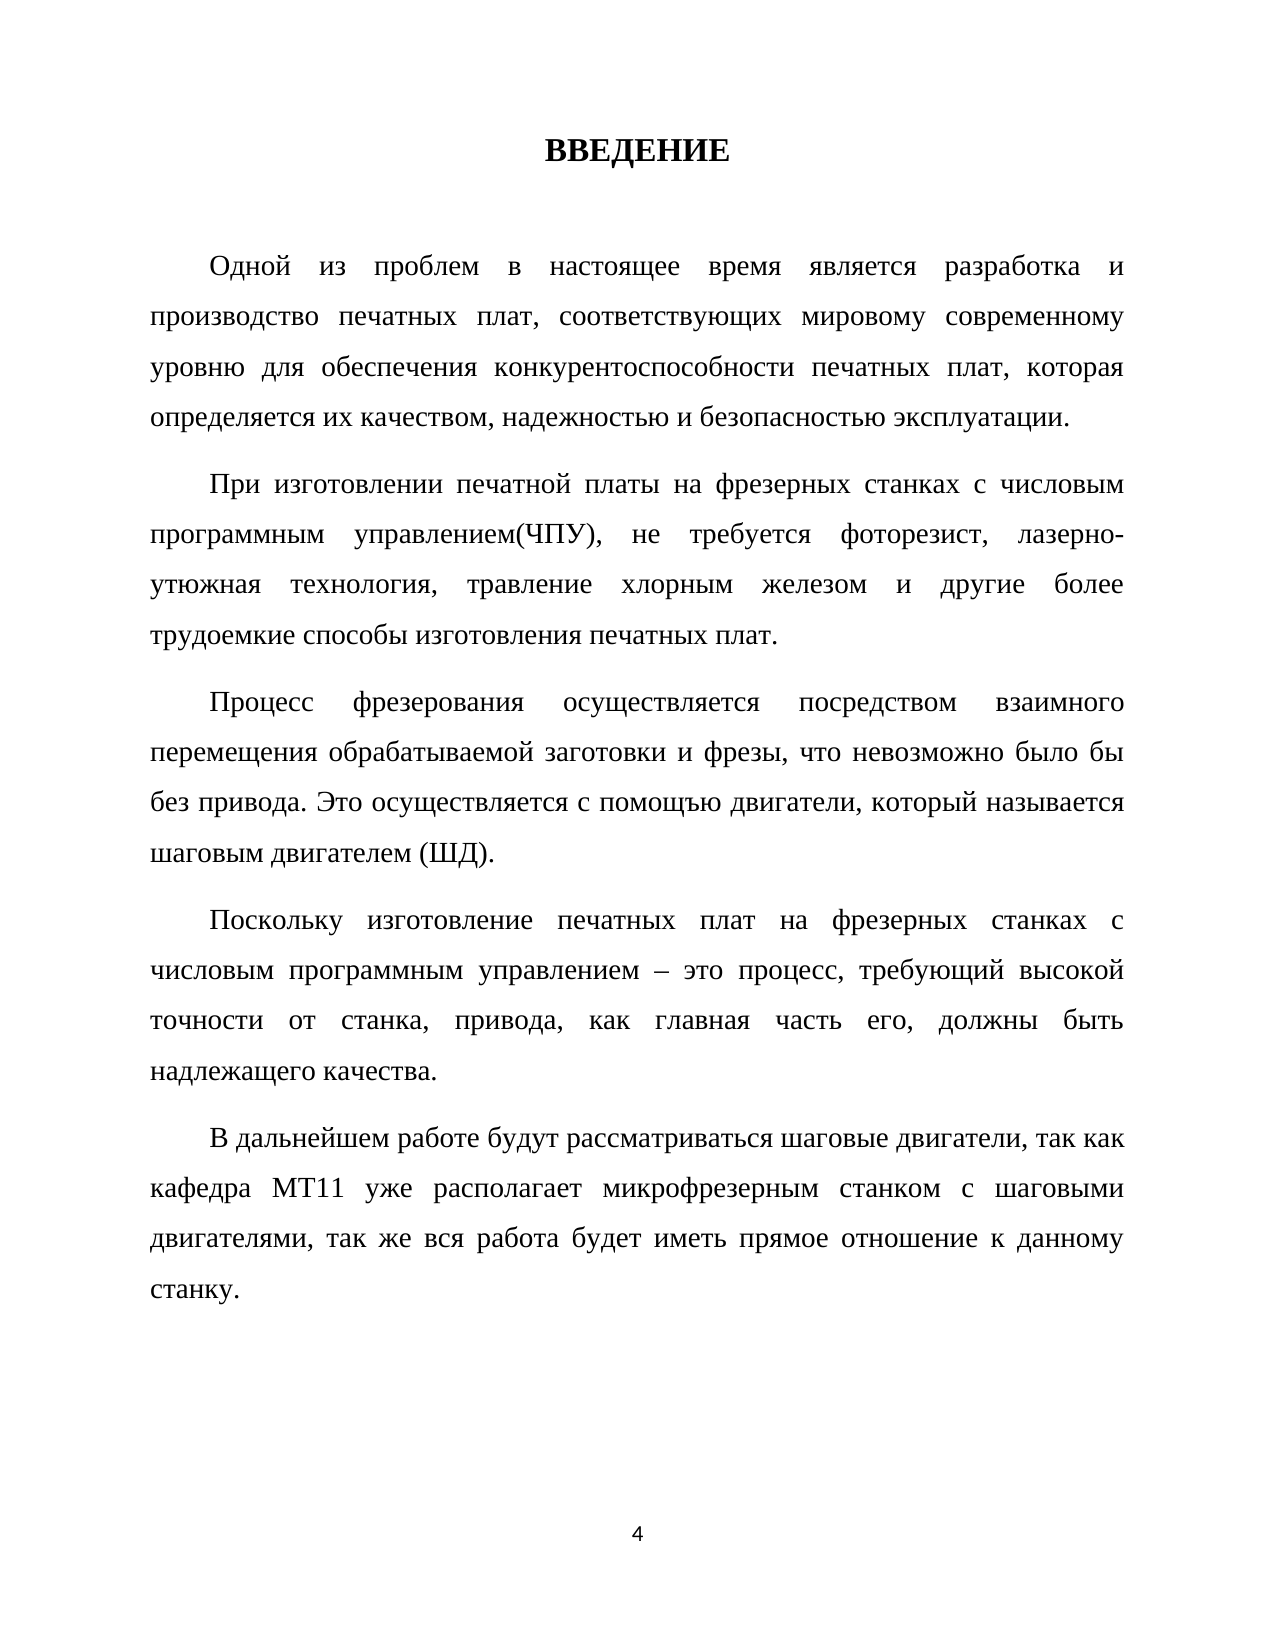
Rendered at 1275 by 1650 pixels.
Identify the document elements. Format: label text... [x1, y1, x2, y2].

text В дальнейшем работе будут рассматриваться шаговые двигатели, так как кафедра МТ11 уже располагает микрофрезерным станком с шаговыми двигателями, так же вся работа будет иметь прямое отношение к данному станку. [150, 1120, 1125, 1304]
text При изготовлении печатной платы на фрезерных станках с числовым программным управлением(ЧПУ), не требуется фоторезист, лазерно-утюжная технология, травление хлорным железом и другие более трудоемкие способы изготовления печатных плат. [150, 466, 1125, 651]
text Процесс фрезерования осуществляется посредством взаимного перемещения обрабатываемой заготовки и фрезы, что невозможно было бы без привода. Это осуществляется с помощъю двигатели, который называется шаговым двигателем (ШД). [150, 684, 1125, 868]
text Одной из проблем в настоящее время является разработка и производство печатных плат, соответствующих мировому современному уровню для обеспечения конкурентоспособности печатных плат, которая определяется их качеством, надежностью и безопасностью эксплуатации. [150, 248, 1125, 433]
text Поскольку изготовление печатных плат на фрезерных станках с числовым программным управлением – это процесс, требующий высокой точности от станка, привода, как главная часть его, должны быть надлежащего качества. [150, 902, 1125, 1086]
subtitle ВВЕДЕНИЕ [150, 130, 1125, 169]
